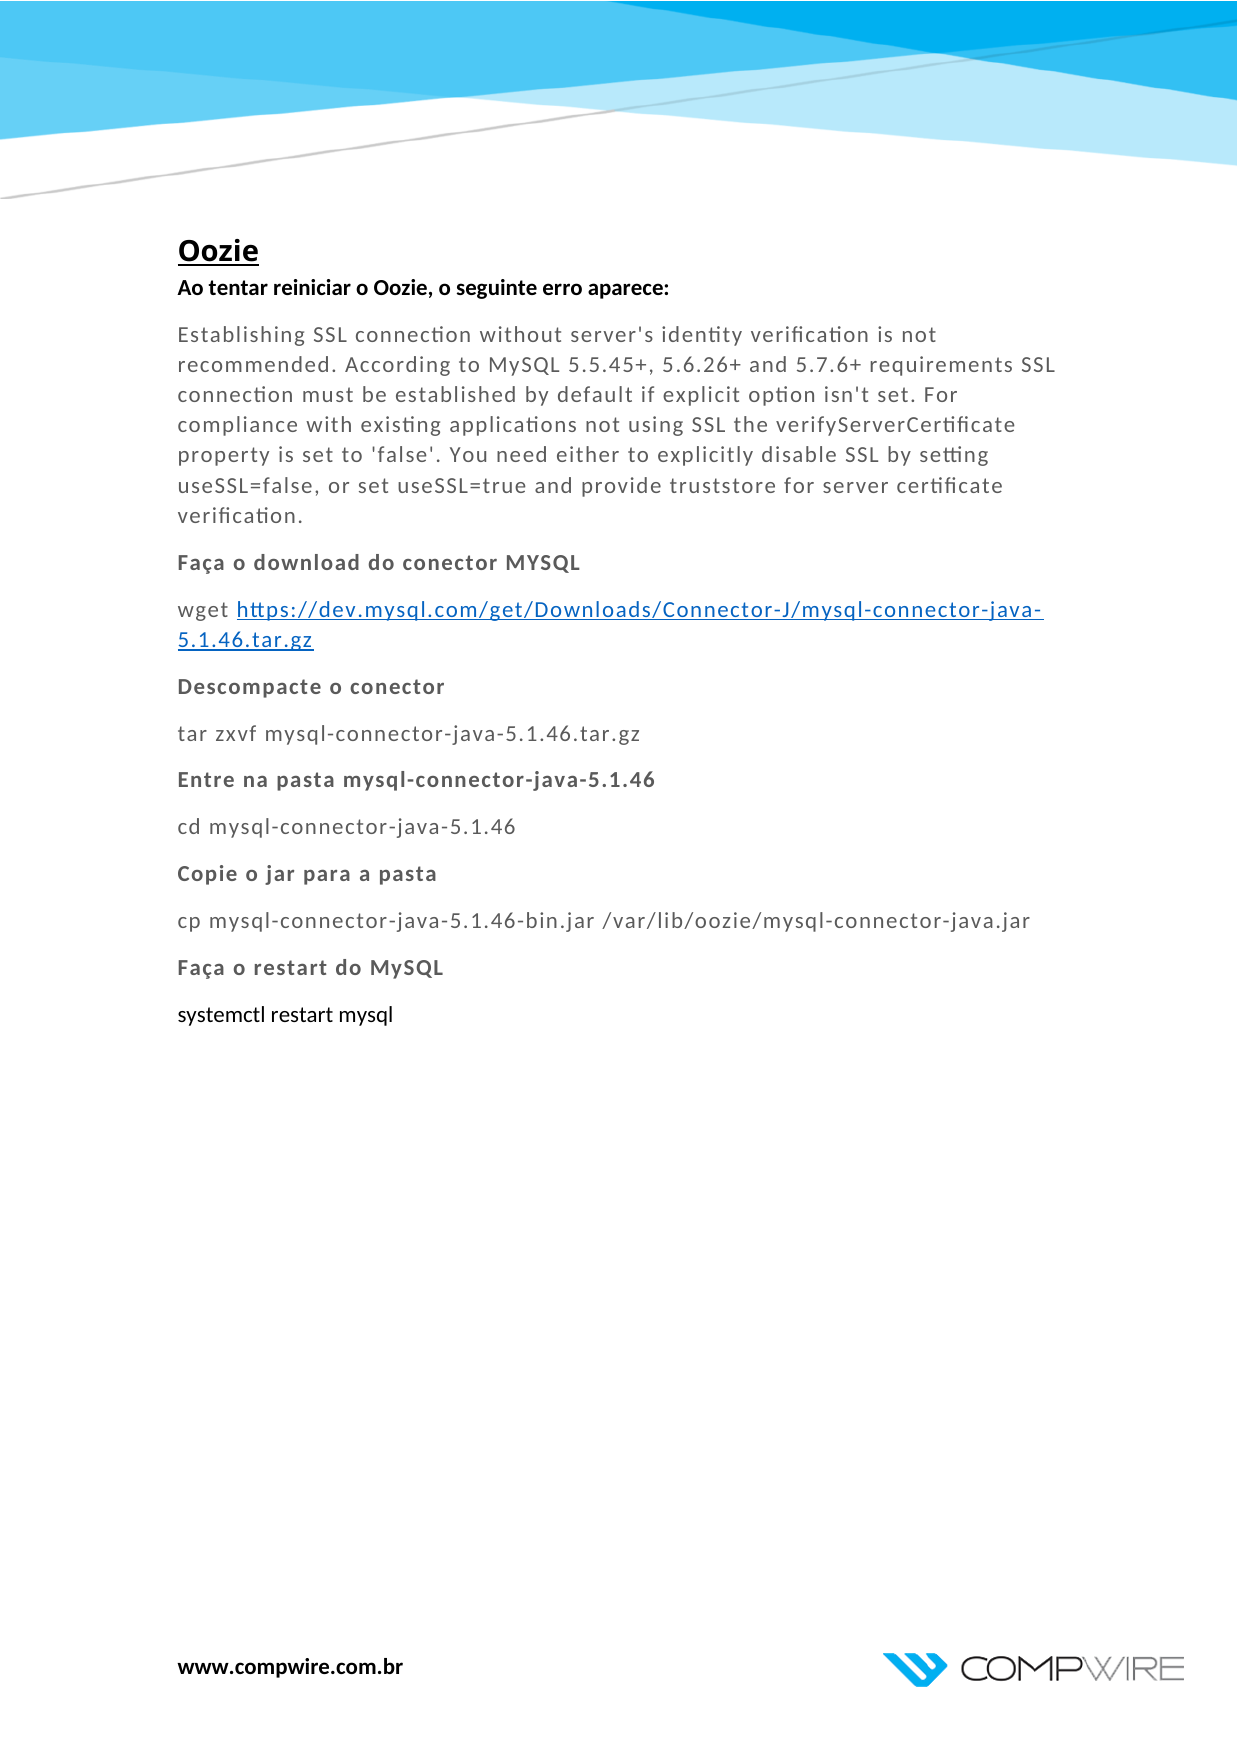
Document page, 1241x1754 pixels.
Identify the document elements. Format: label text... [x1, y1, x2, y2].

subtitle wget https://dev.mysql.com/get/Downloads/Connector-J/mysql-connector-java-5.1.46.tar.gz [177, 595, 1063, 653]
subtitle Entre na pasta mysql-connector-java-5.1.46 [177, 766, 1063, 794]
subtitle Oozie [177, 199, 1063, 270]
subtitle Faça o download do conector MYSQL [177, 548, 1063, 576]
picture [874, 1638, 1193, 1699]
subtitle cd mysql-connector-java-5.1.46 [177, 812, 1063, 841]
picture [0, 1, 1236, 199]
subtitle tar zxvf mysql-connector-java-5.1.46.tar.gz [177, 719, 1063, 747]
text Ao tentar reiniciar o Oozie, o seguinte erro aparece: [177, 273, 1063, 301]
subtitle Faça o restart do MySQL [177, 953, 1063, 981]
subtitle cp mysql-connector-java-5.1.46-bin.jar /var/lib/oozie/mysql-connector-java.jar [177, 906, 1063, 934]
subtitle Copie o jar para a pasta [177, 859, 1063, 887]
subtitle Descompacte o conector [177, 672, 1063, 700]
subtitle Establishing SSL connection without server's identity verification is not recommended. According to MySQL 5.5.45+, 5.6.26+ and 5.7.6+ requirements SSL connection must be established by default if explicit option isn't set. For compliance with existing applications not using SSL the verifyServerCertificate property is set to 'false'. You need either to explicitly disable SSL by setting useSSL=false, or set useSSL=true and provide truststore for server certificate verification. [177, 320, 1063, 529]
text systemctl restart mysql [177, 1000, 1063, 1028]
